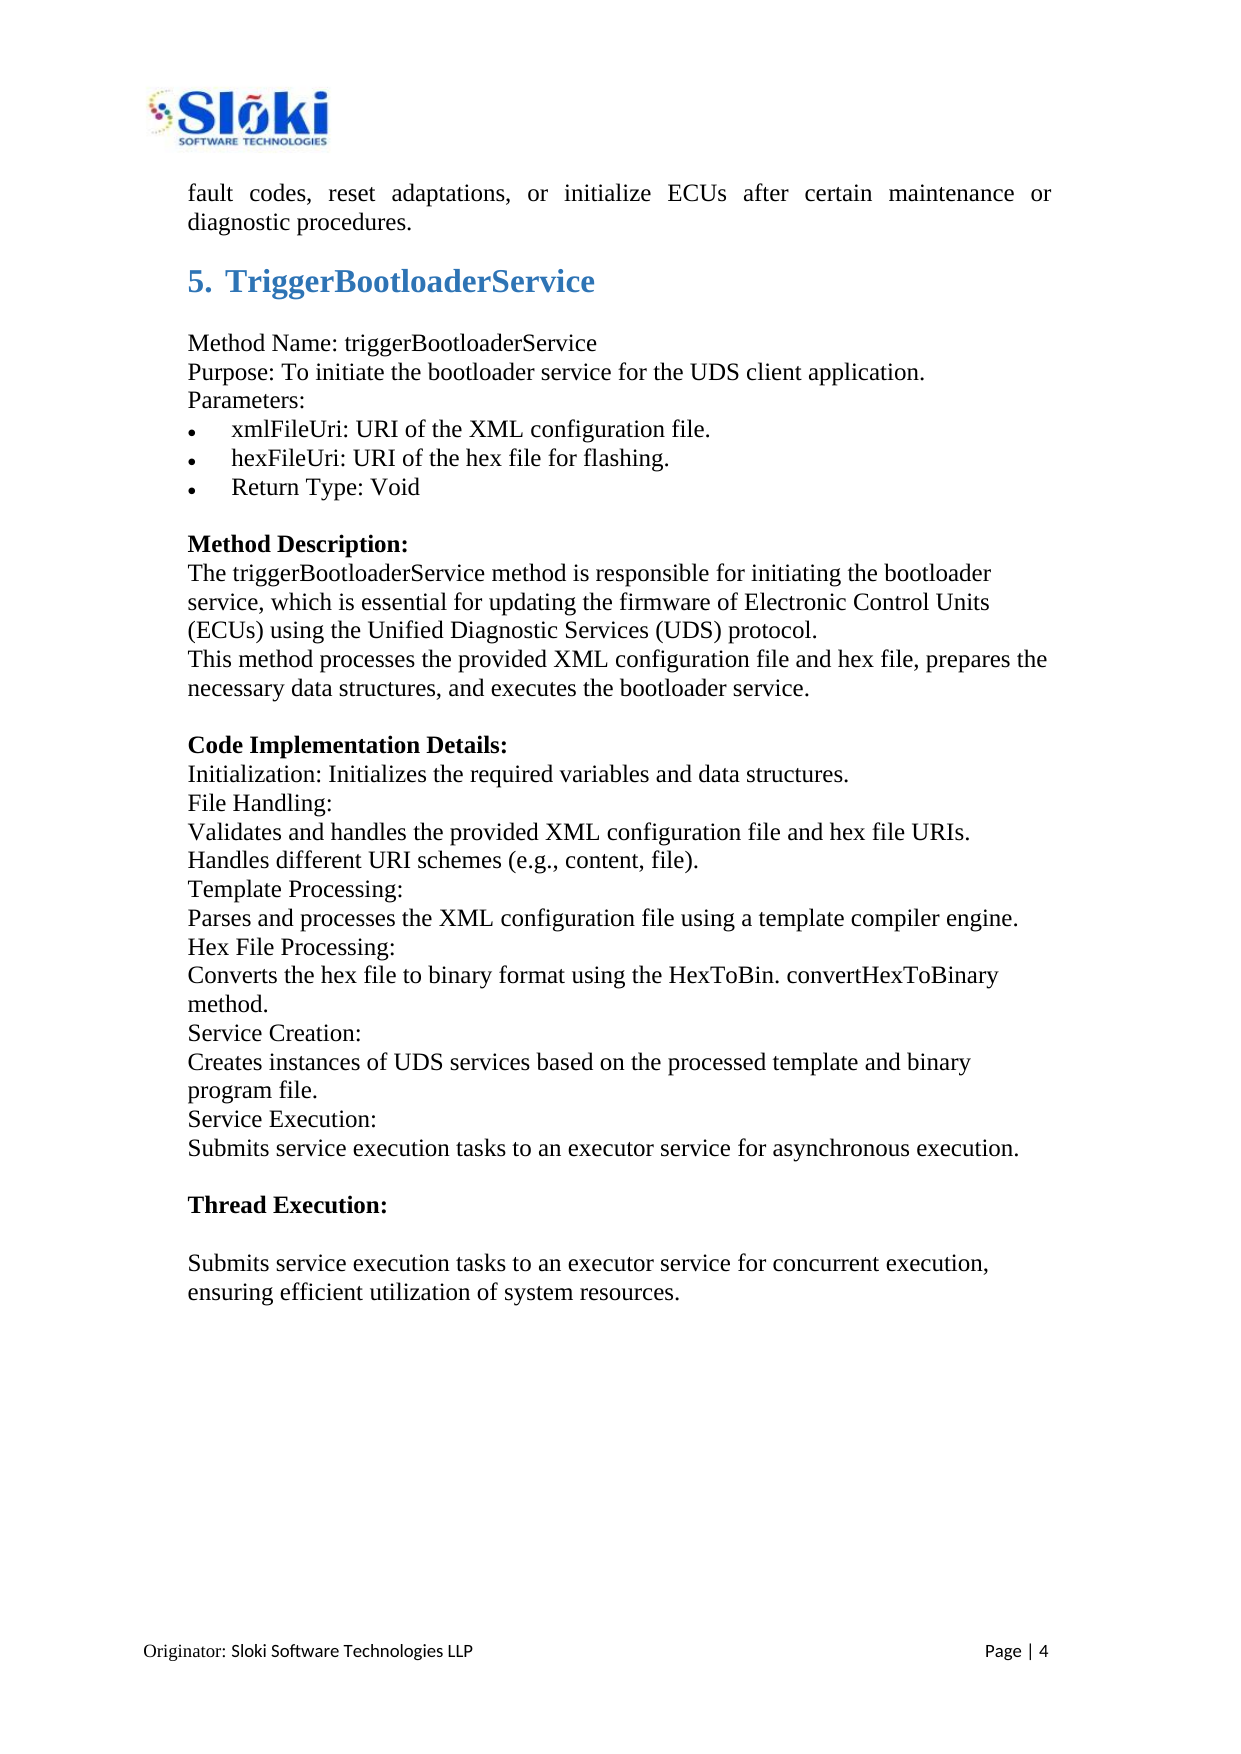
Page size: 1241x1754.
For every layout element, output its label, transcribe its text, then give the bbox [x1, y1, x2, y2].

subtitle TriggerBootloaderService [187, 261, 1053, 299]
text Hex File Processing: [187, 932, 1053, 961]
text The triggerBootloaderService method is responsible for initiating the bootloader service, which is essential for updating the firmware of Electronic Control Units (ECUs) using the Unified Diagnostic Services (UDS) protocol. [187, 558, 1053, 644]
text Template Processing: [187, 874, 1053, 903]
text File Handling: [187, 788, 1053, 817]
picture [128, 75, 358, 179]
text Code Implementation Details: [187, 731, 1053, 759]
text Converts the hex file to binary format using the HexToBin. convertHexToBinary method. [187, 961, 1053, 1018]
text Creates instances of UDS services based on the processed template and binary program file. [187, 1047, 1053, 1104]
text Purpose: To initiate the bootloader service for the UDS client application. [187, 357, 1053, 386]
text Method Name: triggerBootloaderService [187, 328, 1053, 357]
text Parameters: [187, 386, 1053, 414]
list Return Type: Void [187, 472, 1053, 501]
text Initialization: Initializes the required variables and data structures. [187, 759, 1053, 788]
text Parses and processes the XML configuration file using a template compiler engine. [187, 903, 1053, 932]
list hexFileUri: URI of the hex file for flashing. [187, 443, 1053, 472]
text Service Execution: [187, 1104, 1053, 1133]
text Validates and handles the provided XML configuration file and hex file URIs. [187, 817, 1053, 846]
list xmlFileUri: URI of the XML configuration file. [187, 414, 1053, 443]
text Submits service execution tasks to an executor service for asynchronous execution. [187, 1133, 1053, 1162]
text Submits service execution tasks to an executor service for concurrent execution, ensuring efficient utilization of system resources. [187, 1248, 1053, 1306]
text This method processes the provided XML configuration file and hex file, prepares the necessary data structures, and executes the bootloader service. [187, 644, 1053, 702]
text Handles different URI schemes (e.g., content, file). [187, 846, 1053, 874]
text Thread Execution: [187, 1191, 1053, 1219]
text Service Creation: [187, 1018, 1053, 1047]
text Method Description: [187, 529, 1053, 558]
